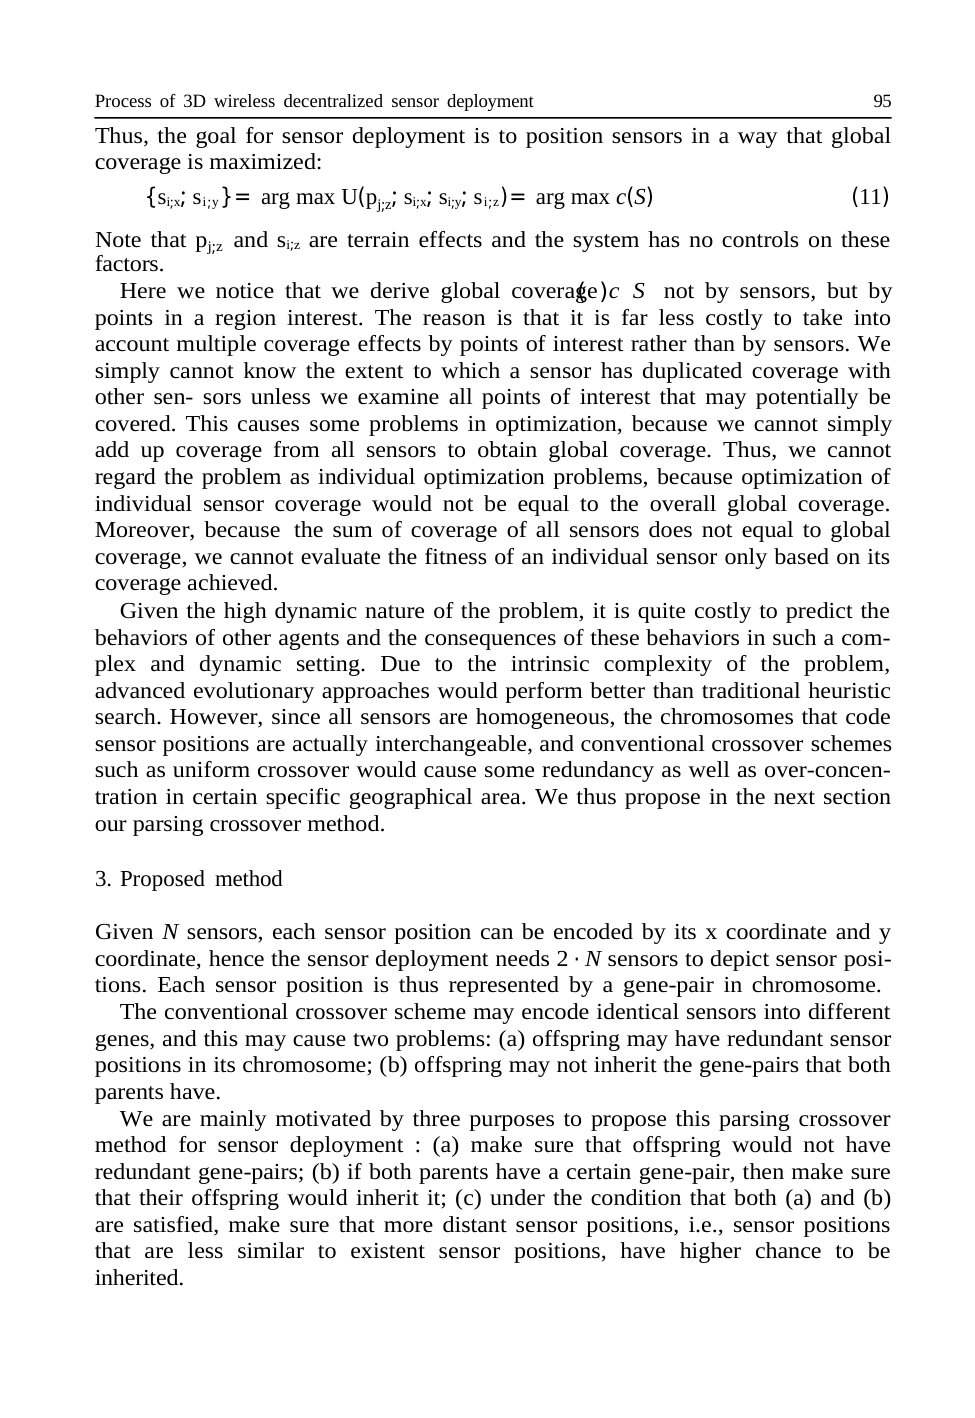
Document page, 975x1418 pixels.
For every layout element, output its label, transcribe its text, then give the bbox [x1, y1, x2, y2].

text The conventional crossover scheme may encode identical sensors into different genes, and this may cause two problems: (a) offspring may have redundant sensor positions in its chromosome; (b) offspring may not inherit the gene-pairs that both parents have. [94, 998, 892, 1104]
text Given the high dynamic nature of the problem, it is quite costly to predict the behaviors of other agents and the consequences of these behaviors in such a com- plex and dynamic setting. Due to the intrinsic complexity of the problem, advanced evolutionary approaches would perform better than traditional heuristic search. However, since all sensors are homogeneous, the chromosomes that code sensor positions are actually interchangeable, and conventional crossover schemes such as uniform crossover would cause some redundancy as well as over-concen- tration in certain specific geographical area. We thus propose in the next section our parsing crossover method. [94, 597, 892, 836]
text Given N sensors, each sensor position can be encoded by its x coordinate and y coordinate, hence the sensor deployment needs 2 N sensors to depict sensor posi- tions. Each sensor position is thus represented by a gene-pair in chromosome. [94, 918, 892, 997]
text Thus, the goal for sensor deployment is to position sensors in a way that global coverage is maximized: [94, 122, 892, 174]
text Note that pj;z and si;z are terrain effects and the system has no controls on these factors. [94, 223, 892, 276]
list Proposed method [95, 864, 906, 891]
text Process of 3D wireless decentralized sensor deployment 95 [94, 90, 906, 111]
text {si;x; si;y}= arg max U(pj;z; si;x; si;y; si;z)= arg max c(S) (11) [144, 180, 906, 214]
text Here we notice that we derive global coverage c S not by sensors, but by points in a region interest. The reason is that it is far less costly to take into account multiple coverage effects by points of interest rather than by sensors. We simply cannot know the extent to which a sensor has duplicated coverage with other sen- sors unless we examine all points of interest that may potentially be covered. This causes some problems in optimization, because we cannot simply add up coverage from all sensors to obtain global coverage. Thus, we cannot regard the problem as individual optimization problems, because optimization of individual sensor coverage would not be equal to the overall global coverage. Moreover, because the sum of coverage of all sensors does not equal to global coverage, we cannot evaluate the fitness of an individual sensor only based on its coverage achieved. [94, 277, 892, 596]
text We are mainly motivated by three purposes to propose this parsing crossover method for sensor deployment : (a) make sure that offspring would not have redundant gene-pairs; (b) if both parents have a certain gene-pair, then make sure that their offspring would inherit it; (c) under the condition that both (a) and (b) are satisfied, make sure that more distant sensor positions, i.e., sensor positions that are less similar to existent sensor positions, have higher chance to be inherited. [94, 1105, 892, 1290]
